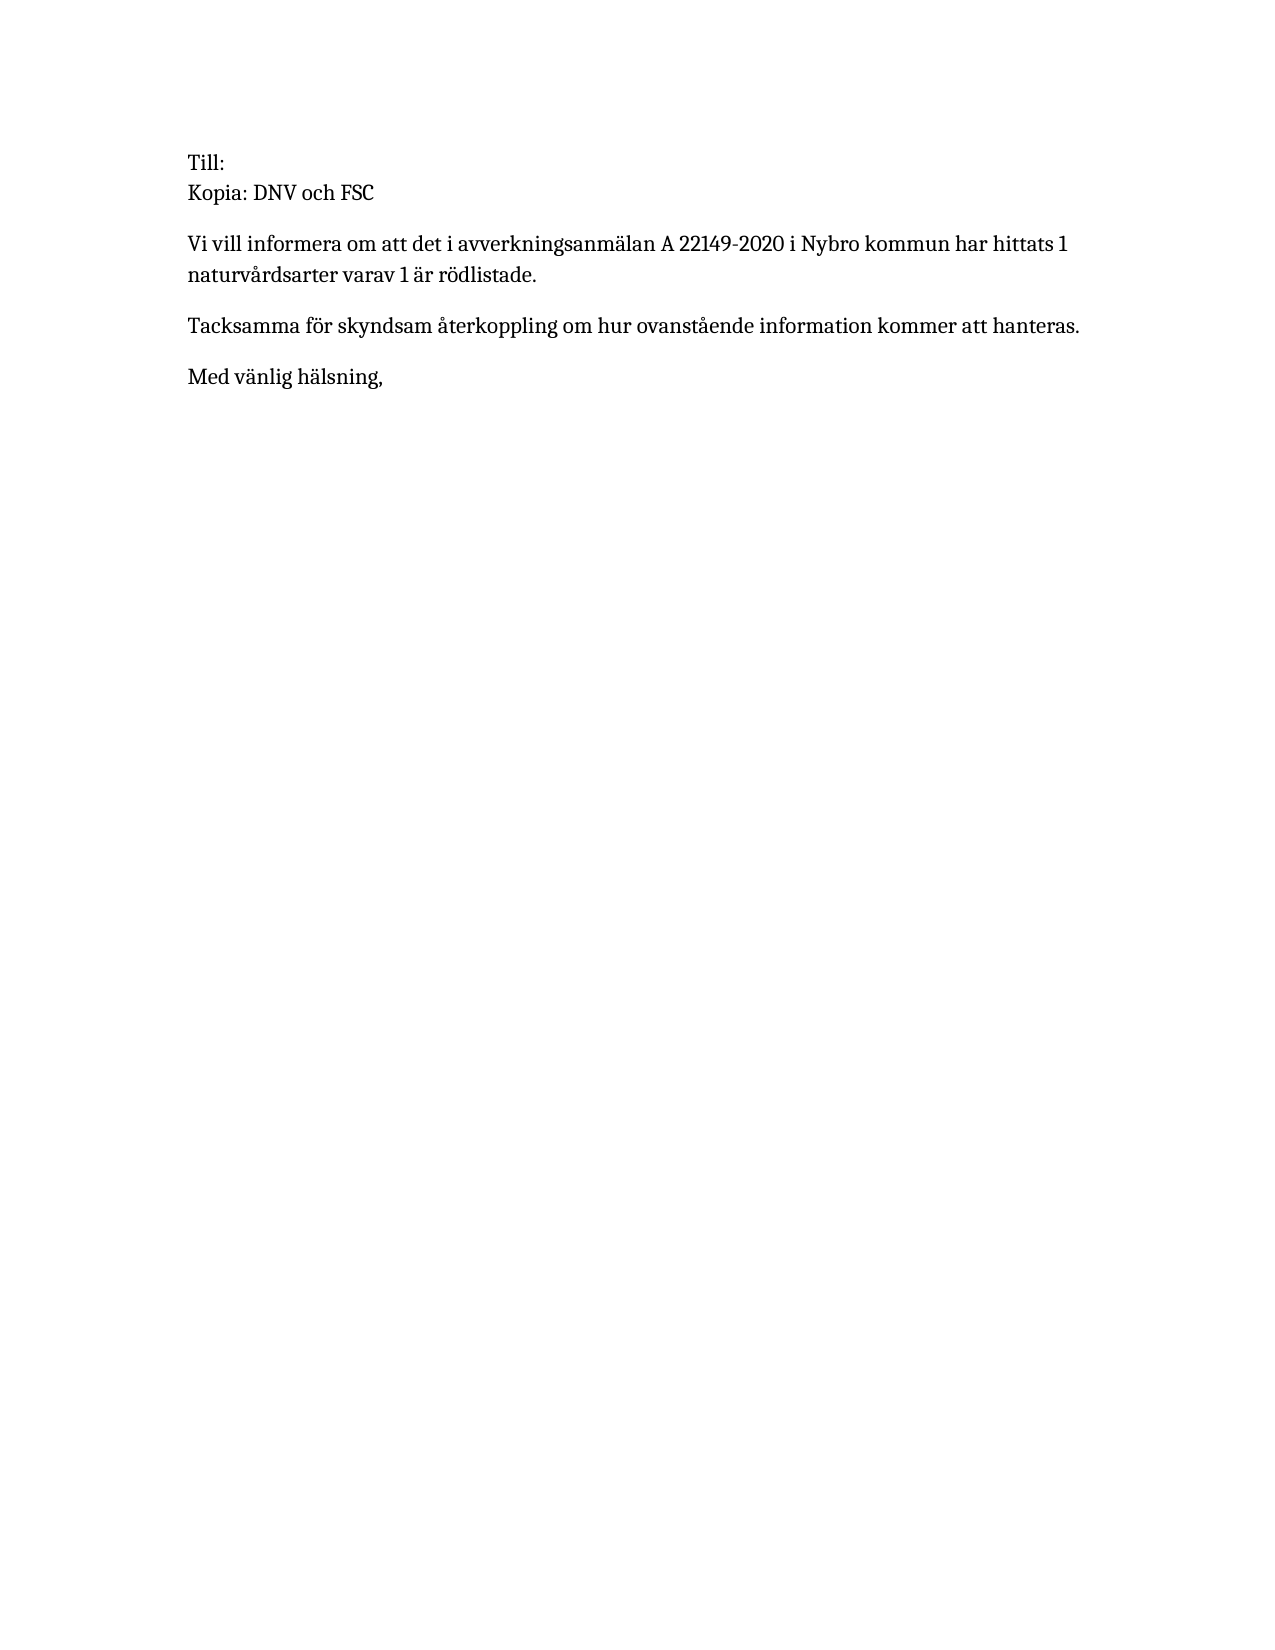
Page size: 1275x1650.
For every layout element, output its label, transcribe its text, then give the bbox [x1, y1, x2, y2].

text Till: Kopia: DNV och FSC [187, 150, 1087, 207]
text Vi vill informera om att det i avverkningsanmälan A 22149-2020 i Nybro kommun har hittats 1 naturvårdsarter varav 1 är rödlistade. [187, 231, 1087, 288]
text Tacksamma för skyndsam återkoppling om hur ovanstående information kommer att hanteras. [187, 312, 1087, 339]
text Med vänlig hälsning, [187, 363, 1087, 420]
